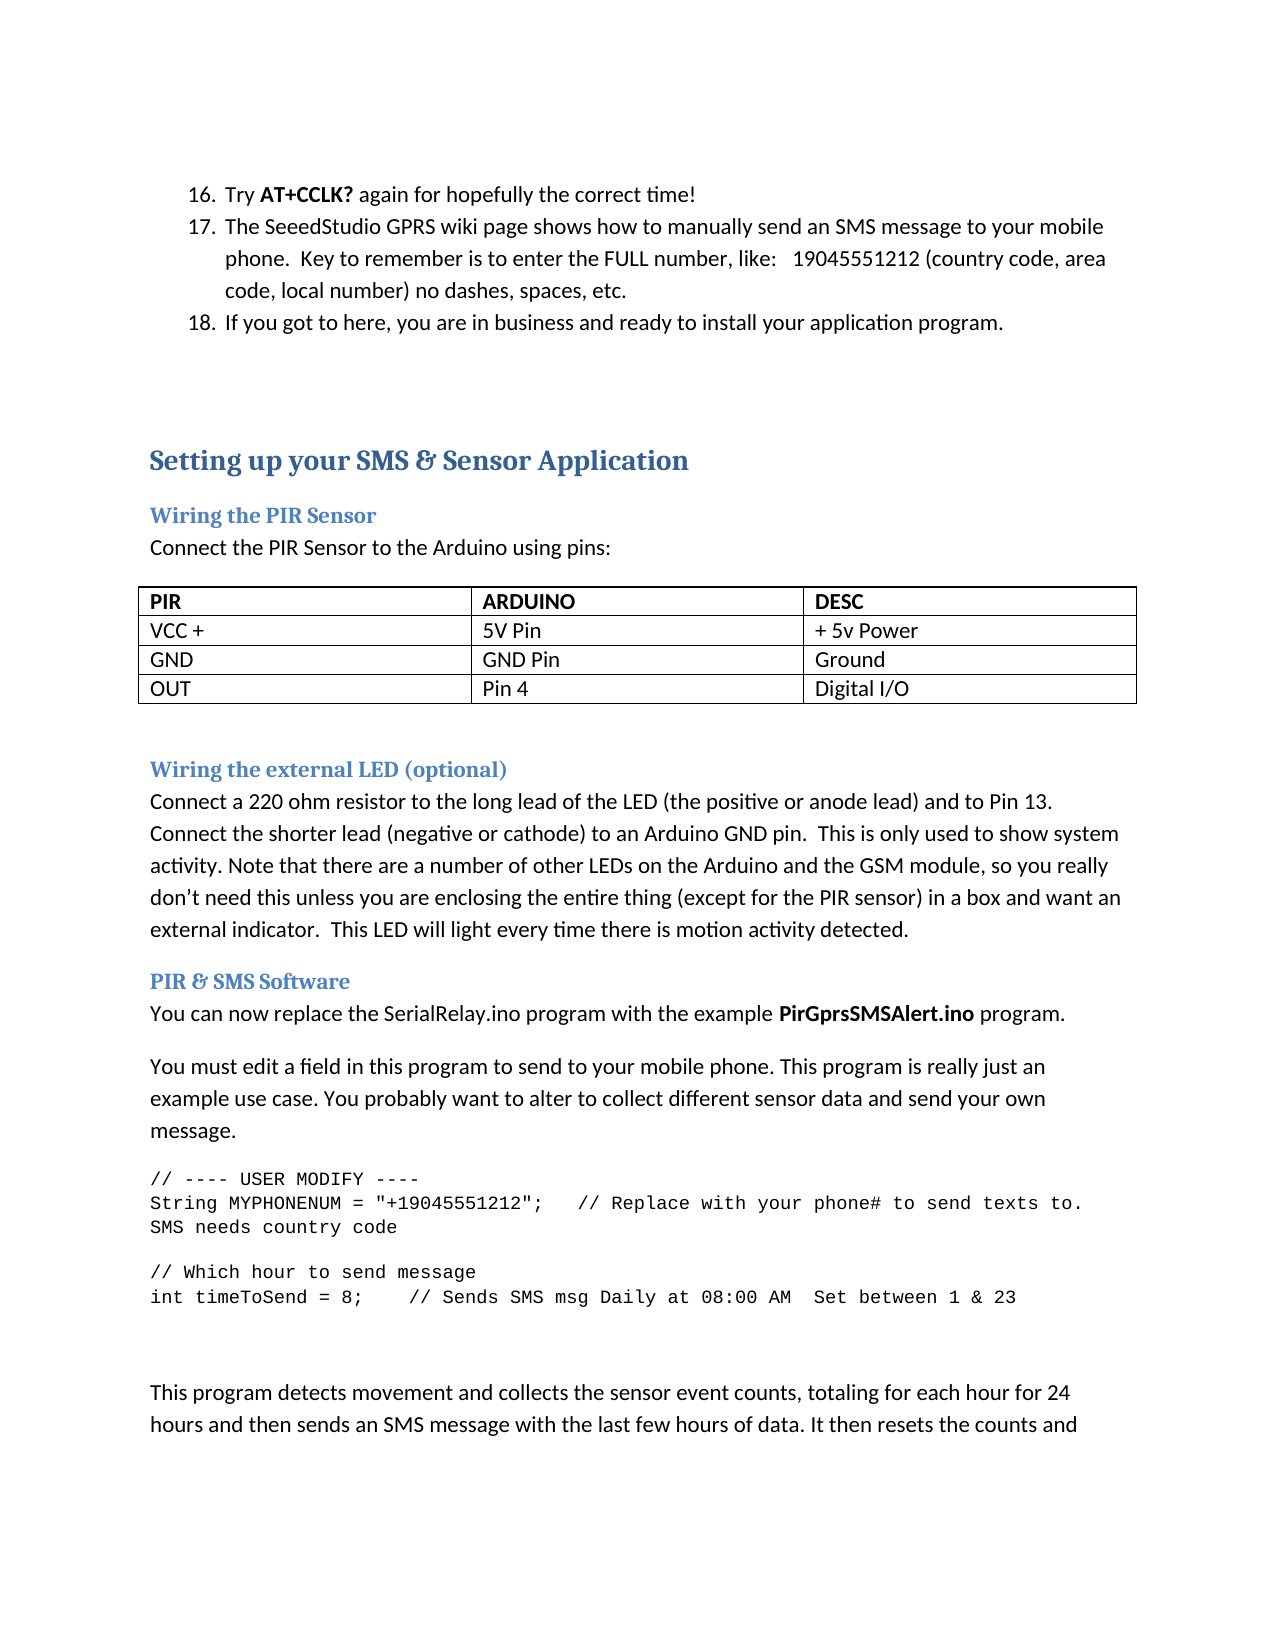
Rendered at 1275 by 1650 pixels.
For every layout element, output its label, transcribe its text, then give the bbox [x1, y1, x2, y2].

list The SeeedStudio GPRS wiki page shows how to manually send an SMS message to your mobile phone. Key to remember is to enter the FULL number, like: 19045551212 (country code, area code, local number) no dashes, spaces, etc. [187, 212, 1125, 304]
table_header DESC [804, 588, 1136, 615]
table_cell GND [139, 646, 471, 673]
subtitle Wiring the PIR Sensor [150, 503, 1125, 529]
list If you got to here, you are in business and ready to install your application program. [187, 308, 1125, 337]
text Connect a 220 ohm resistor to the long lead of the LED (the positive or anode lead) and to Pin 13. Connect the shorter lead (negative or cathode) to an Arduino GND pin. This is only used to show system activity. Note that there are a number of other LEDs on the Arduino and the GSM module, so you really don’t need this unless you are enclosing the entire thing (except for the PIR sensor) in a box and want an external indicator. This LED will light every time there is motion activity detected. [150, 787, 1125, 944]
subtitle Setting up your SMS & Sensor Application [150, 444, 1125, 477]
list Try AT+CCLK? again for hopefully the correct time! [187, 180, 1125, 208]
table_cell GND Pin [472, 646, 803, 673]
subtitle Wiring the external LED (optional) [150, 757, 1125, 783]
table_header ARDUINO [472, 588, 803, 615]
table_cell OUT [139, 675, 471, 703]
table_cell Pin 4 [472, 675, 803, 703]
table_cell Digital I/O [804, 675, 1136, 703]
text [150, 1378, 1125, 1438]
text // ---- USER MODIFY ---- String MYPHONENUM = "+19045551212"; // Replace with your phone# to send texts to. SMS needs country code [150, 1169, 1125, 1239]
table_cell 5V Pin [472, 616, 803, 644]
table_cell + 5v Power [804, 616, 1136, 644]
text // Which hour to send message int timeToSend = 8; // Sends SMS msg Daily at 08:00 AM Set between 1 & 23 [150, 1263, 1125, 1309]
subtitle PIR & SMS Software [150, 969, 1125, 995]
text You must edit a field in this program to send to your mobile phone. This program is really just an example use case. You probably want to alter to collect different sensor data and send your own message. [150, 1052, 1125, 1144]
table_cell VCC + [139, 616, 471, 644]
table_header PIR [139, 588, 471, 615]
text You can now replace the SerialRelay.ino program with the example PirGprsSMSAlert.ino program. [150, 999, 1125, 1027]
text Connect the PIR Sensor to the Arduino using pins: [150, 533, 1125, 561]
table_cell Ground [804, 646, 1136, 673]
